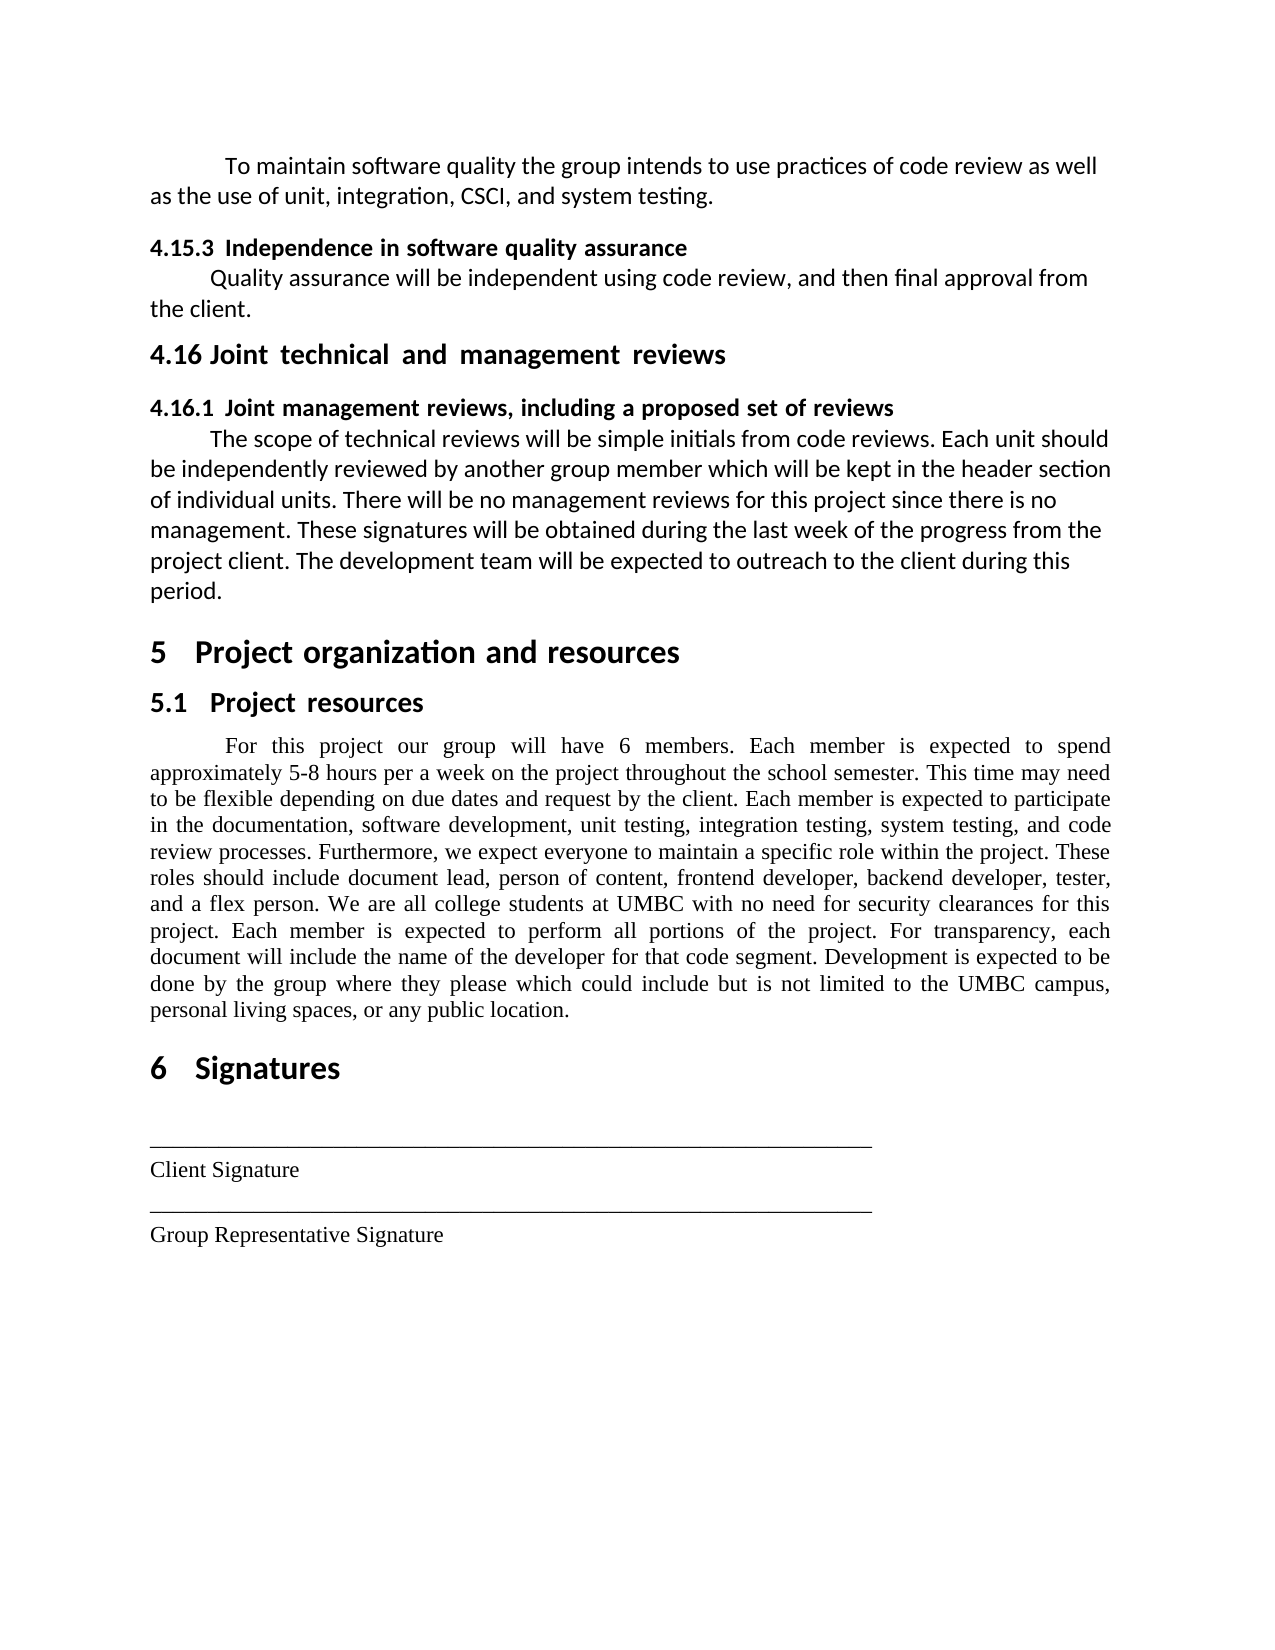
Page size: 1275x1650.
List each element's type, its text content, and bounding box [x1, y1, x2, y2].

text Client Signature [150, 1156, 1125, 1183]
text To maintain software quality the group intends to use practices of code review as well as the use of unit, integration, CSCI, and system testing. [150, 150, 1125, 211]
text Quality assurance will be independent using code review, and then final approval from the client. [150, 262, 1125, 323]
text _______________________________________________________________ [150, 1189, 1125, 1215]
subtitle Joint technical and management reviews [150, 336, 1125, 372]
text Group Representative Signature [150, 1222, 1125, 1248]
subtitle Joint management reviews, including a proposed set of reviews [150, 392, 1125, 423]
text For this project our group will have 6 members. Each member is expected to spend approximately 5-8 hours per a week on the project throughout the school semester. This time may need to be flexible depending on due dates and request by the client. Each member is expected to participate in the documentation, software development, unit testing, integration testing, system testing, and code review processes. Furthermore, we expect everyone to maintain a specific role within the project. These roles should include document lead, person of content, frontend developer, backend developer, tester, and a flex person. We are all college students at UMBC with no need for security clearances for this project. Each member is expected to perform all portions of the project. For transparency, each document will include the name of the developer for that code segment. Development is expected to be done by the group where they please which could include but is not limited to the UMBC campus, personal living spaces, or any public location. [150, 732, 1113, 1022]
text _______________________________________________________________ [150, 1124, 1125, 1150]
subtitle Independence in software quality assurance [150, 232, 1125, 262]
subtitle Project resources [150, 684, 1125, 720]
subtitle Signatures [150, 1047, 1125, 1088]
text The scope of technical reviews will be simple initials from code reviews. Each unit should be independently reviewed by another group member which will be kept in the header section of individual units. There will be no management reviews for this project since there is no management. These signatures will be obtained during the last week of the progress from the project client. The development team will be expected to outreach to the client during this period. [150, 423, 1125, 606]
subtitle Project organization and resources [150, 631, 1125, 672]
